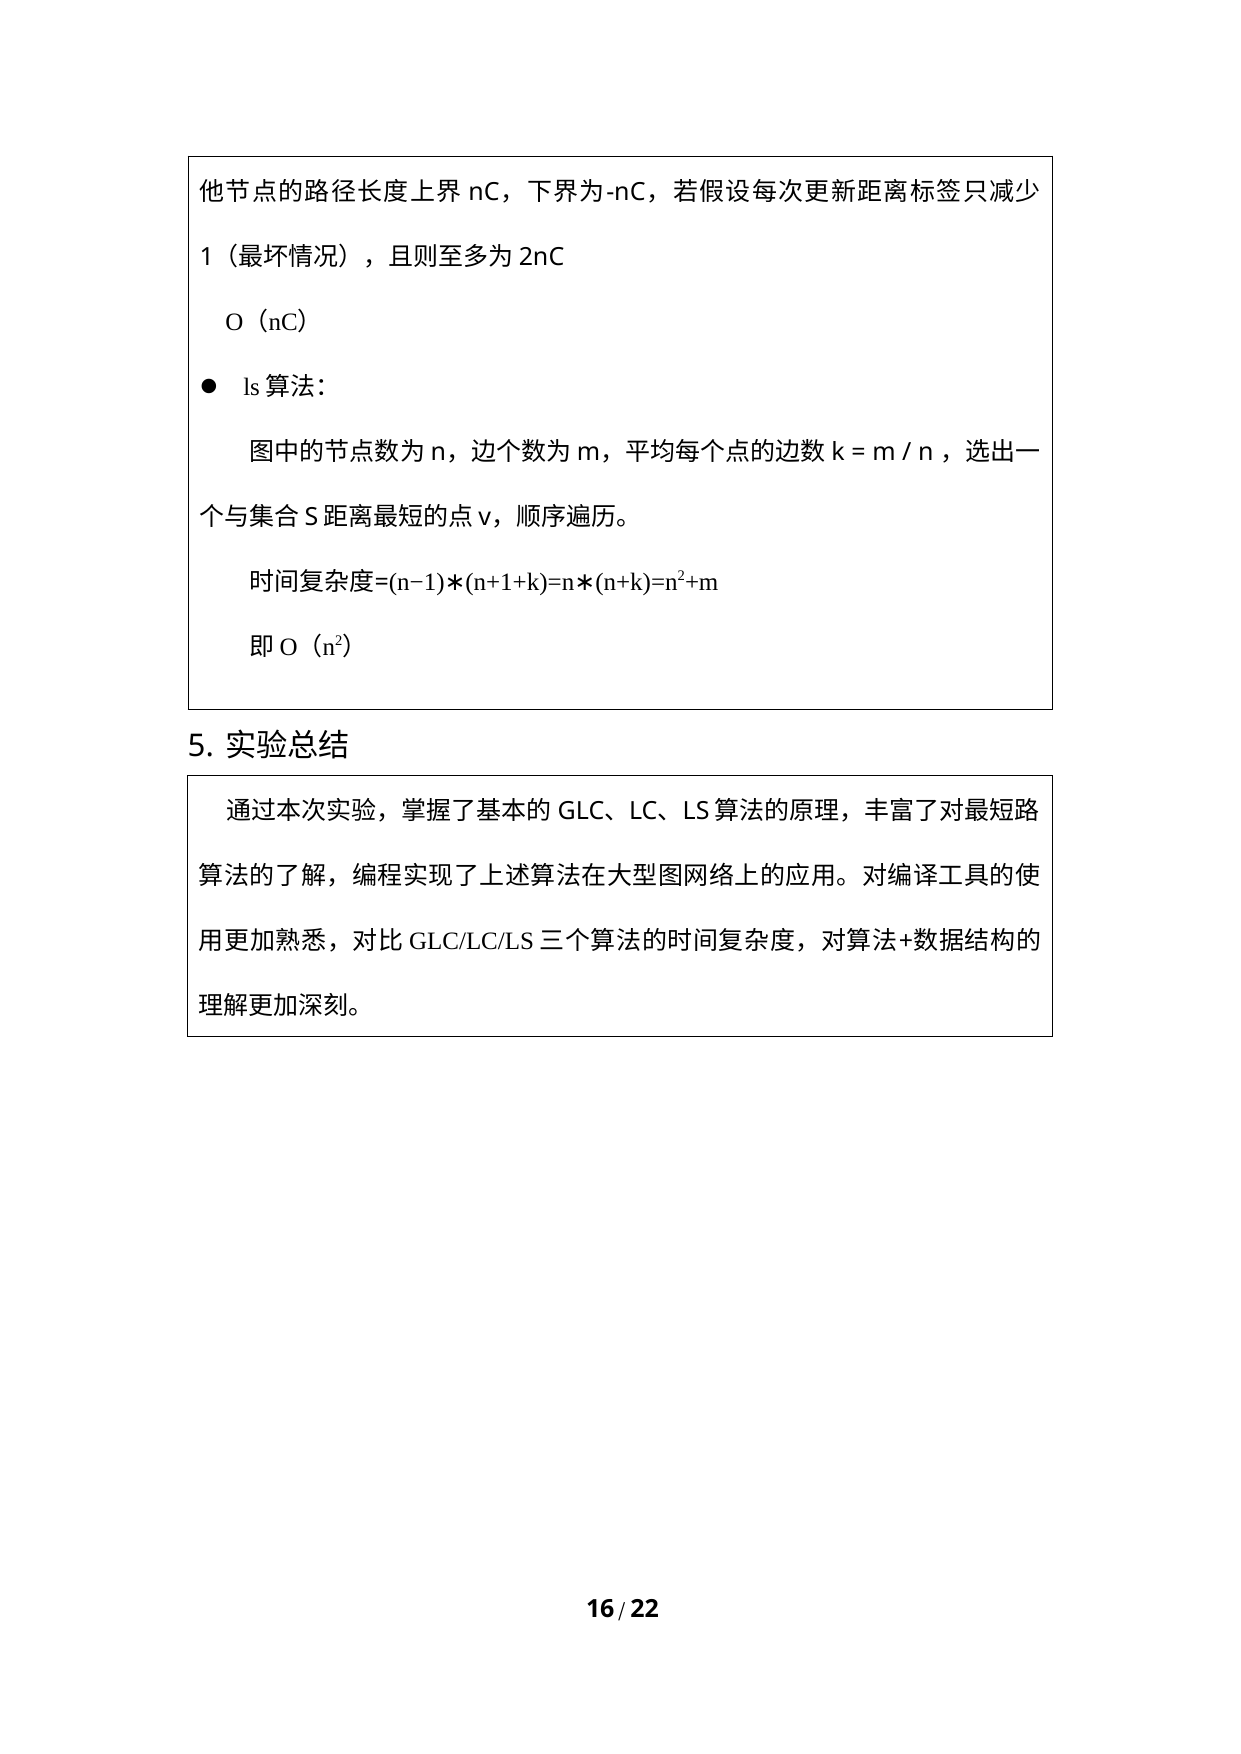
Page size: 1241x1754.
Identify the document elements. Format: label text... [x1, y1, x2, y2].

list 实验总结 [187, 710, 1053, 775]
table_header 通过本次实验，掌握了基本的GLC、LC、LS算法的原理，丰富了对最短路算法的了解，编程实现了上述算法在大型图网络上的应用。对编译工具的使用更加熟悉，对比GLC/LC/LS三个算法的时间复杂度，对算法+数据结构的理解更加深刻。 [188, 776, 1052, 1036]
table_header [189, 157, 1052, 709]
